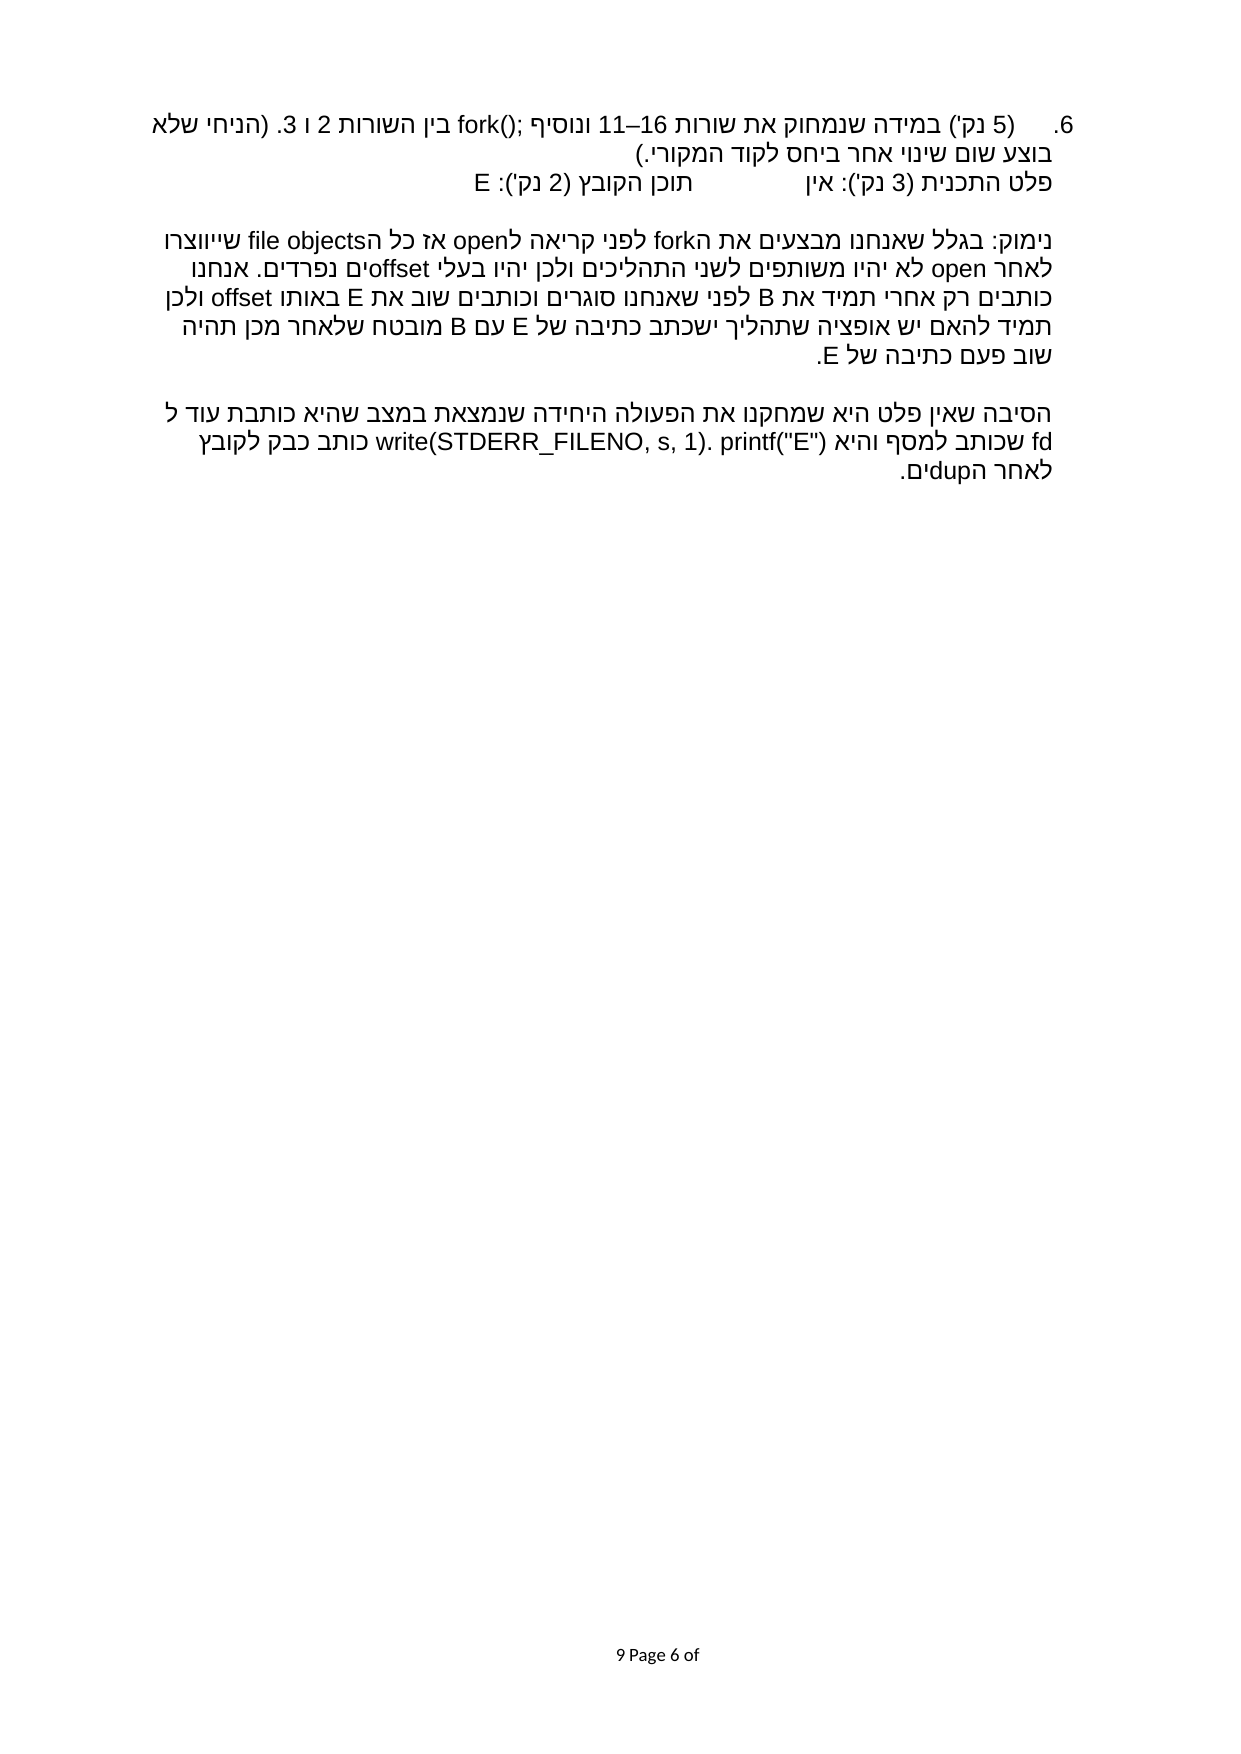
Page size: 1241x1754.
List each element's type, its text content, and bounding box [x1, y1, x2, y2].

list (5 נק') במידה שנמחוק את שורות 16–11 ונוסיף ;()fork בין השורות 2 ו 3. (הניחי שלא בוצע שום שינוי אחר ביחס לקוד המקורי.) פלט התכנית (3 נק'): אין תוכן הקובץ (2 נק'): E [150, 110, 1053, 196]
text הסיבה שאין פלט היא שמחקנו את הפעולה היחידה שנמצאת במצב שהיא כותבת עוד לfd שכותב למסף והיא write(STDERR_FILENO, s, 1). printf("E") כותב כבק לקובץ לאחר הdupים. [150, 398, 1053, 485]
text נימוק: בגלל שאנחנו מבצעים את הfork לפני קריאה לopen אז כל הfile objects שייווצרו לאחר open לא יהיו משותפים לשני התהליכים ולכן יהיו בעלי offsetים נפרדים. אנחנו כותבים רק אחרי תמיד את B לפני שאנחנו סוגרים וכותבים שוב את E באותו offset ולכן תמיד להאם יש אופציה שתהליך ישכתב כתיבה של E עם B מובטח שלאחר מכן תהיה שוב פעם כתיבה של E. [150, 226, 1053, 369]
